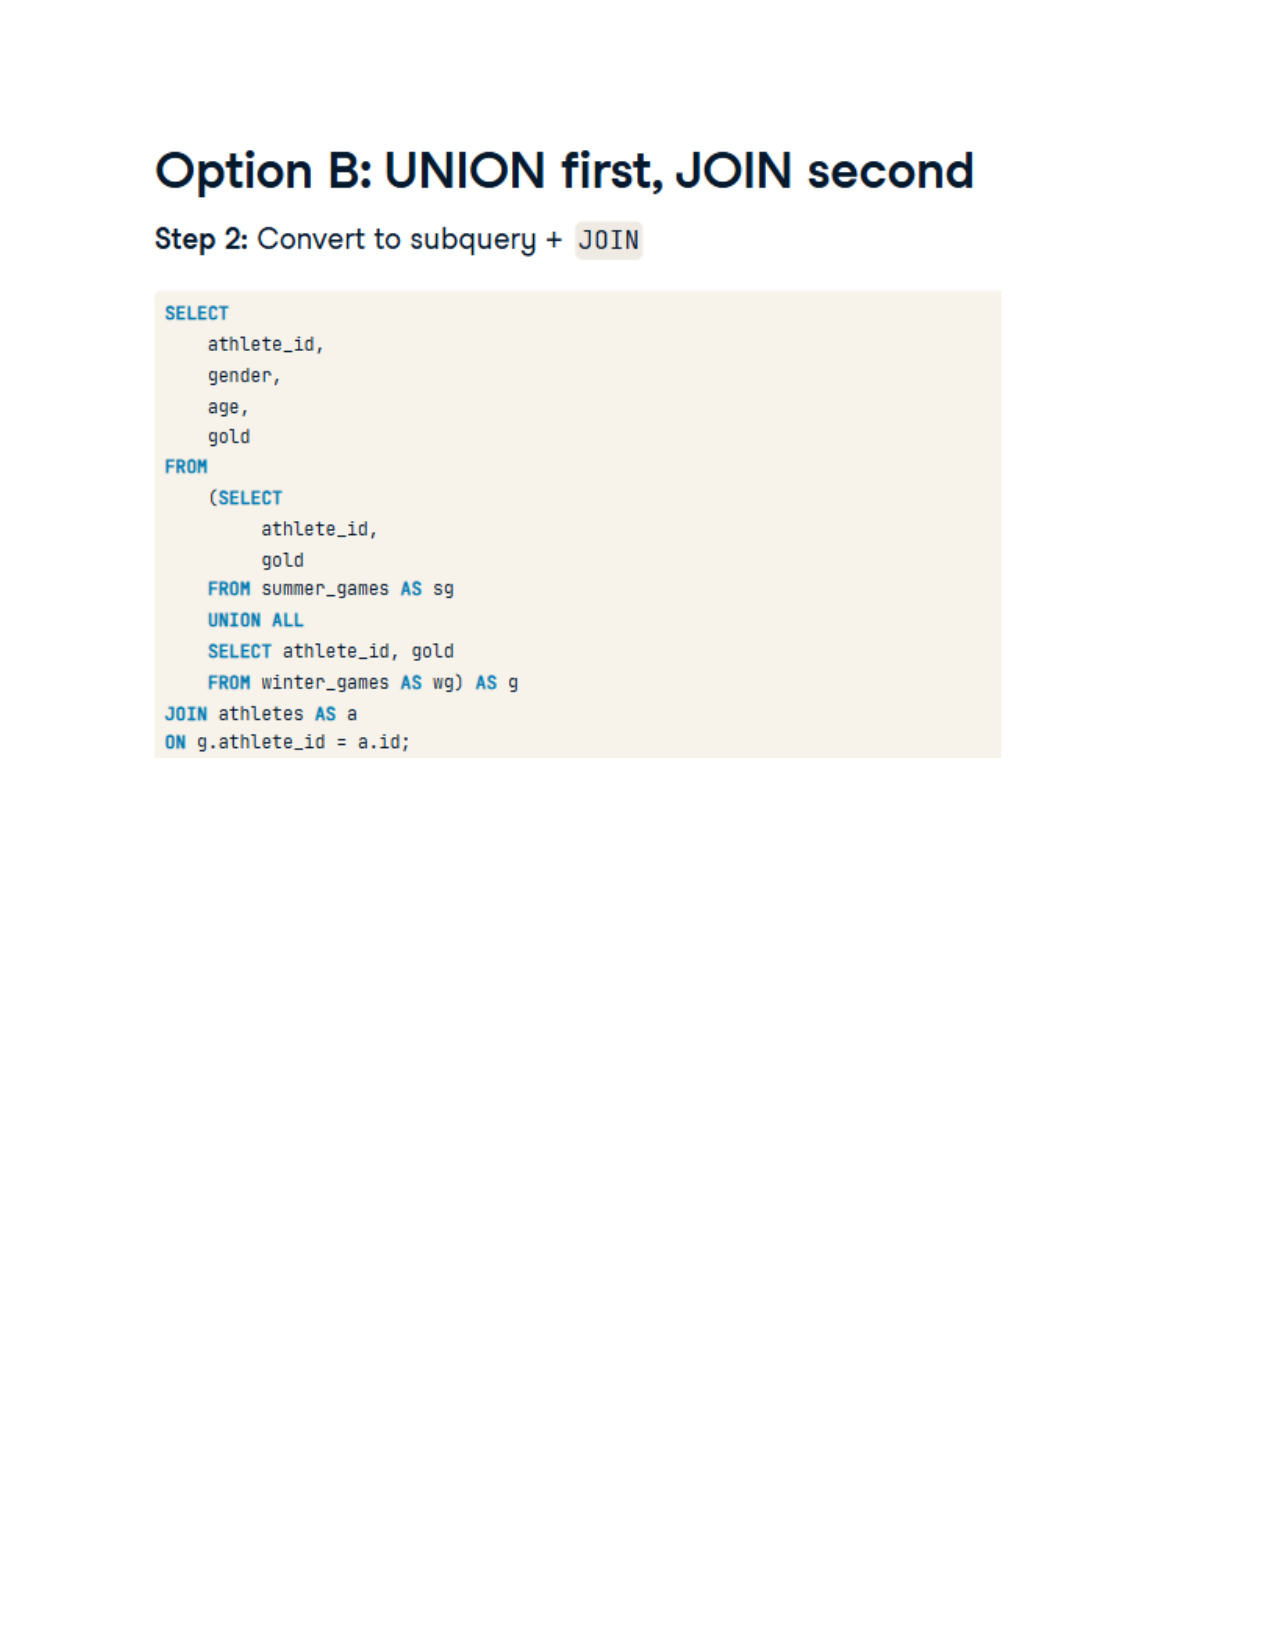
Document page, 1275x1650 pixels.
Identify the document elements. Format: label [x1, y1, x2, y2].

picture [150, 150, 1002, 758]
